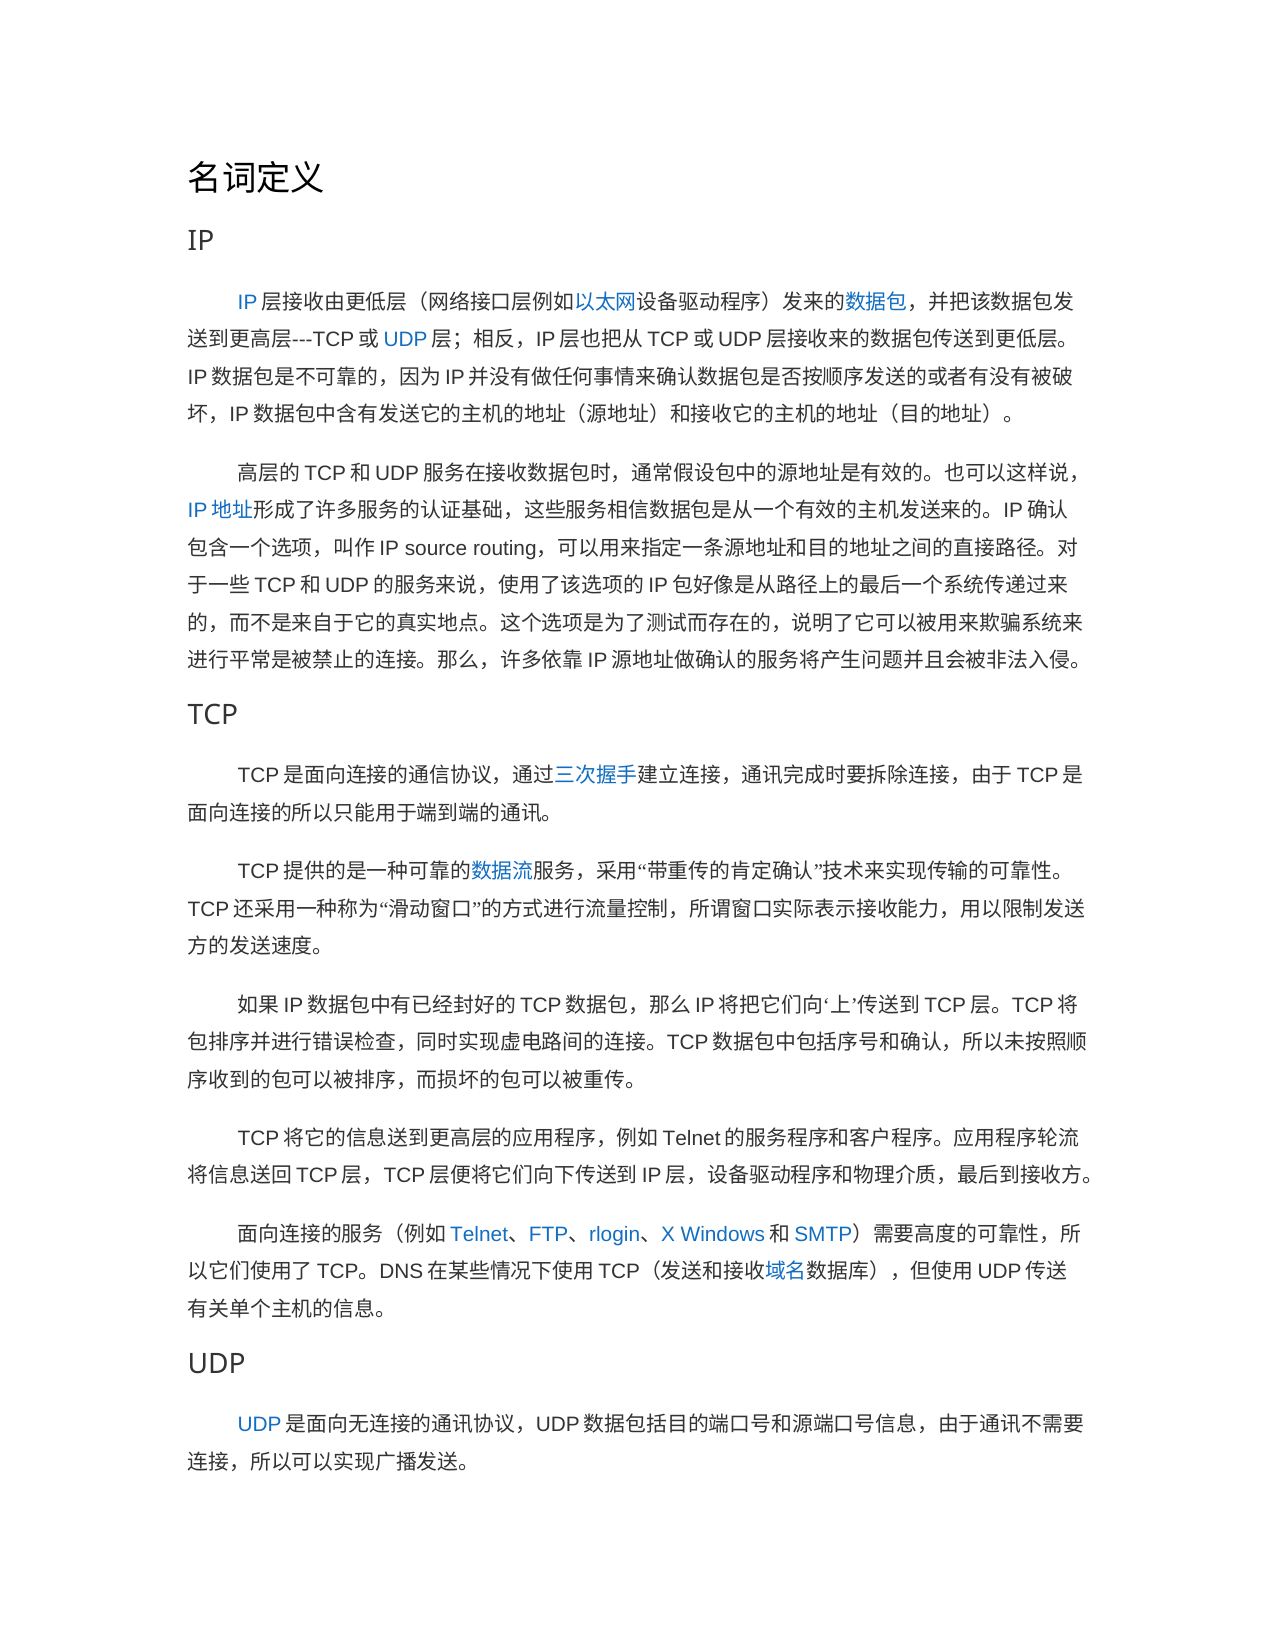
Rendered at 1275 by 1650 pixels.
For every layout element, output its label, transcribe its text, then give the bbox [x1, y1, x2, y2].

text TCP提供的是一种可靠的数据流服务，采用“带重传的肯定确认”技术来实现传输的可靠性。TCP还采用一种称为“滑动窗口”的方式进行流量控制，所谓窗口实际表示接收能力，用以限制发送方的发送速度。 [187, 847, 1087, 960]
text TCP将它的信息送到更高层的应用程序，例如Telnet的服务程序和客户程序。应用程序轮流将信息送回TCP层，TCP层便将它们向下传送到IP层，设备驱动程序和物理介质，最后到接收方。 [187, 1114, 1087, 1189]
text 名词定义 [187, 150, 1087, 200]
text UDP是面向无连接的通讯协议，UDP数据包括目的端口号和源端口号信息，由于通讯不需要连接，所以可以实现广播发送。 [187, 1400, 1087, 1475]
text IP层接收由更低层（网络接口层例如以太网设备驱动程序）发来的数据包，并把该数据包发送到更高层---TCP或UDP层；相反，IP层也把从TCP或UDP层接收来的数据包传送到更低层。IP数据包是不可靠的，因为IP并没有做任何事情来确认数据包是否按顺序发送的或者有没有被破坏，IP数据包中含有发送它的主机的地址（源地址）和接收它的主机的地址（目的地址）。 [187, 278, 1087, 428]
text 面向连接的服务（例如Telnet、FTP、rlogin、X Windows和SMTP）需要高度的可靠性，所以它们使用了TCP。DNS在某些情况下使用TCP（发送和接收域名数据库），但使用UDP传送有关单个主机的信息。 [187, 1210, 1087, 1322]
text 高层的TCP和UDP服务在接收数据包时，通常假设包中的源地址是有效的。也可以这样说，IP地址形成了许多服务的认证基础，这些服务相信数据包是从一个有效的主机发送来的。IP确认包含一个选项，叫作IP source routing，可以用来指定一条源地址和目的地址之间的直接路径。对于一些TCP和UDP的服务来说，使用了该选项的IP包好像是从路径上的最后一个系统传递过来的，而不是来自于它的真实地点。这个选项是为了测试而存在的，说明了它可以被用来欺骗系统来进行平常是被禁止的连接。那么，许多依靠IP源地址做确认的服务将产生问题并且会被非法入侵。 [187, 448, 1087, 673]
text TCP是面向连接的通信协议，通过三次握手建立连接，通讯完成时要拆除连接，由于TCP是面向连接的所以只能用于端到端的通讯。 [187, 751, 1087, 826]
text 如果IP数据包中有已经封好的TCP数据包，那么IP将把它们向‘上’传送到TCP层。TCP将包排序并进行错误检查，同时实现虚电路间的连接。TCP数据包中包括序号和确认，所以未按照顺序收到的包可以被排序，而损坏的包可以被重传。 [187, 981, 1087, 1093]
text IP [187, 221, 1087, 259]
text UDP [187, 1343, 1087, 1381]
text TCP [187, 694, 1087, 733]
